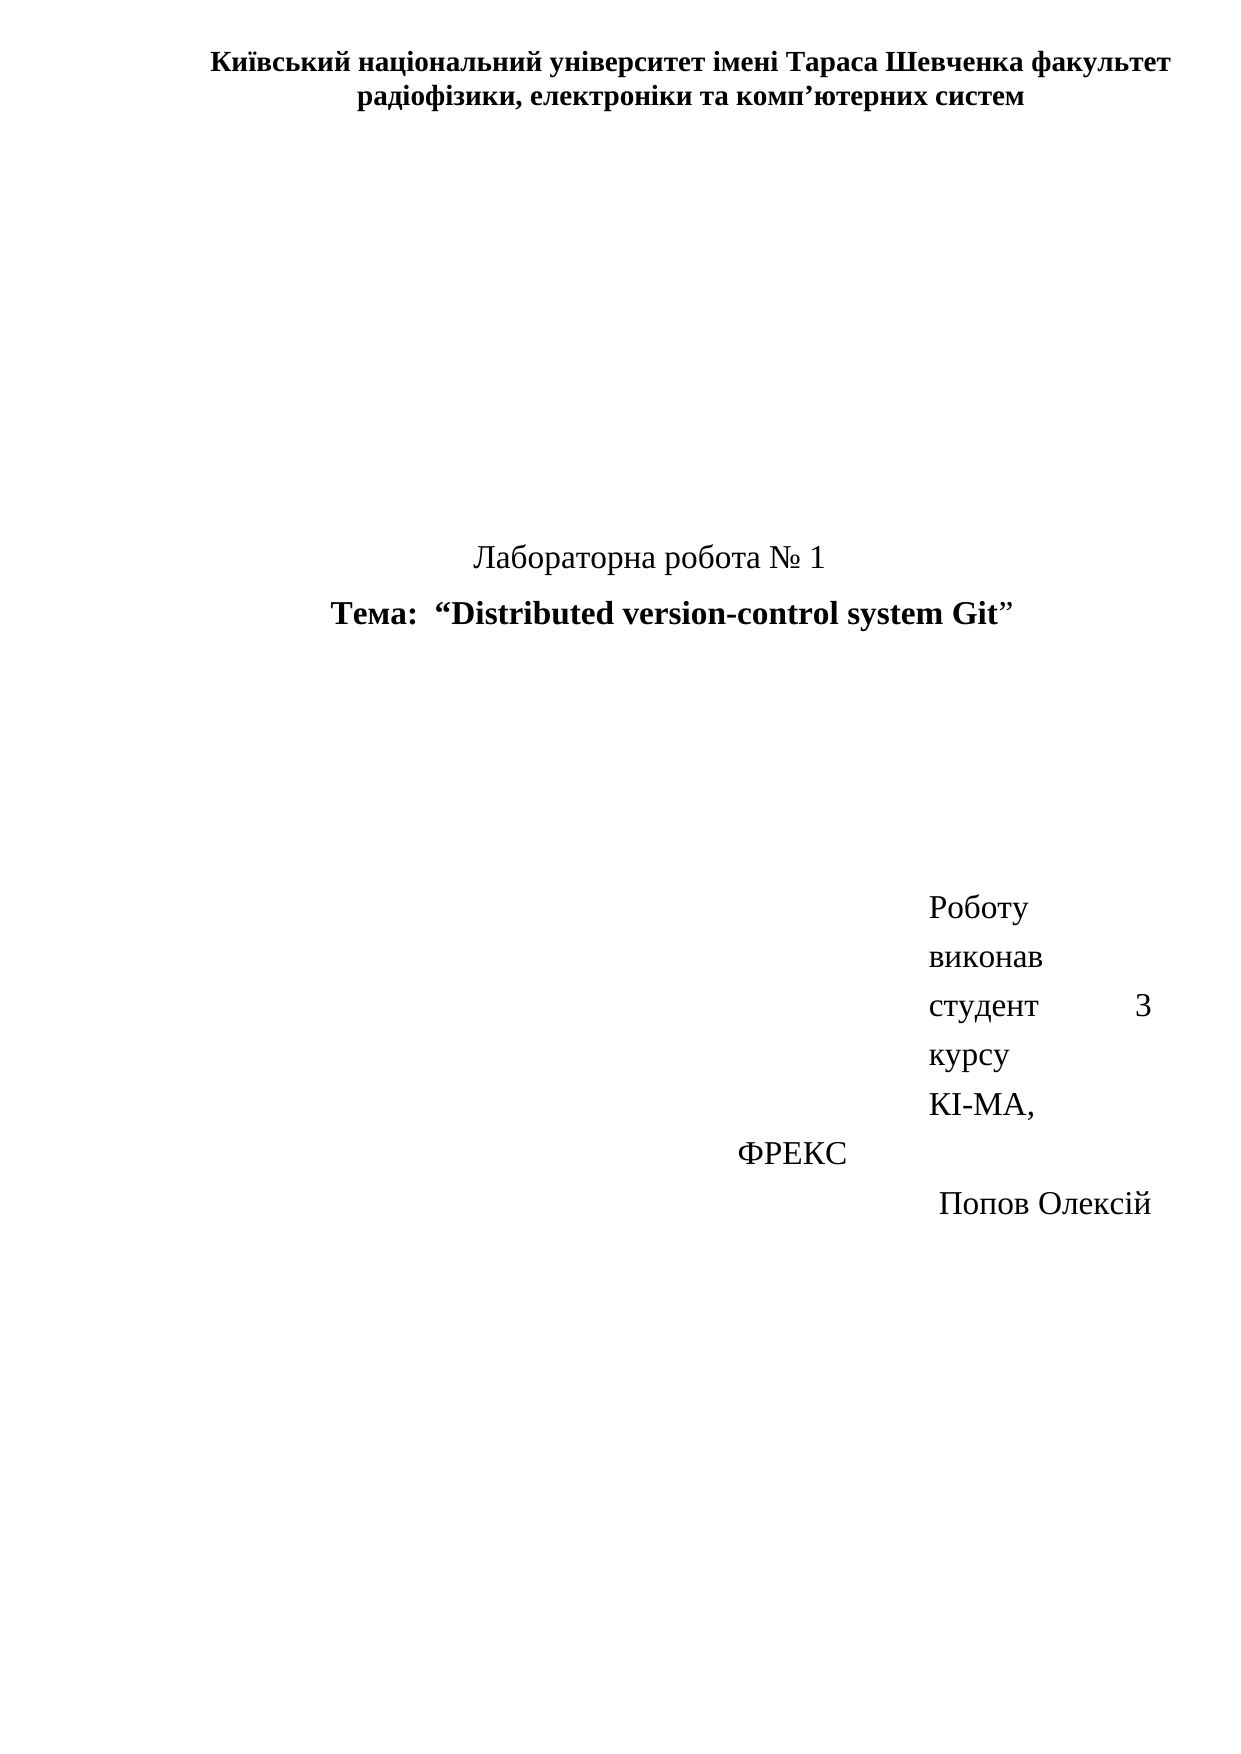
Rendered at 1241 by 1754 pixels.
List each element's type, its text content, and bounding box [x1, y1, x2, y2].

text КІ-МА, ФРЕКС [737, 1084, 1152, 1172]
text Попов Олексій [147, 1183, 1151, 1222]
text Київський національний університет імені Тараса Шевченка факультет радіофізики, електроніки та комп’ютерних систем [185, 44, 1196, 111]
text Тема: “Distributed version-control system Git” [147, 593, 1196, 632]
text Лабораторна робота № 1 [147, 537, 1151, 576]
text Роботу виконав студент 3 курсу [928, 887, 1152, 1073]
